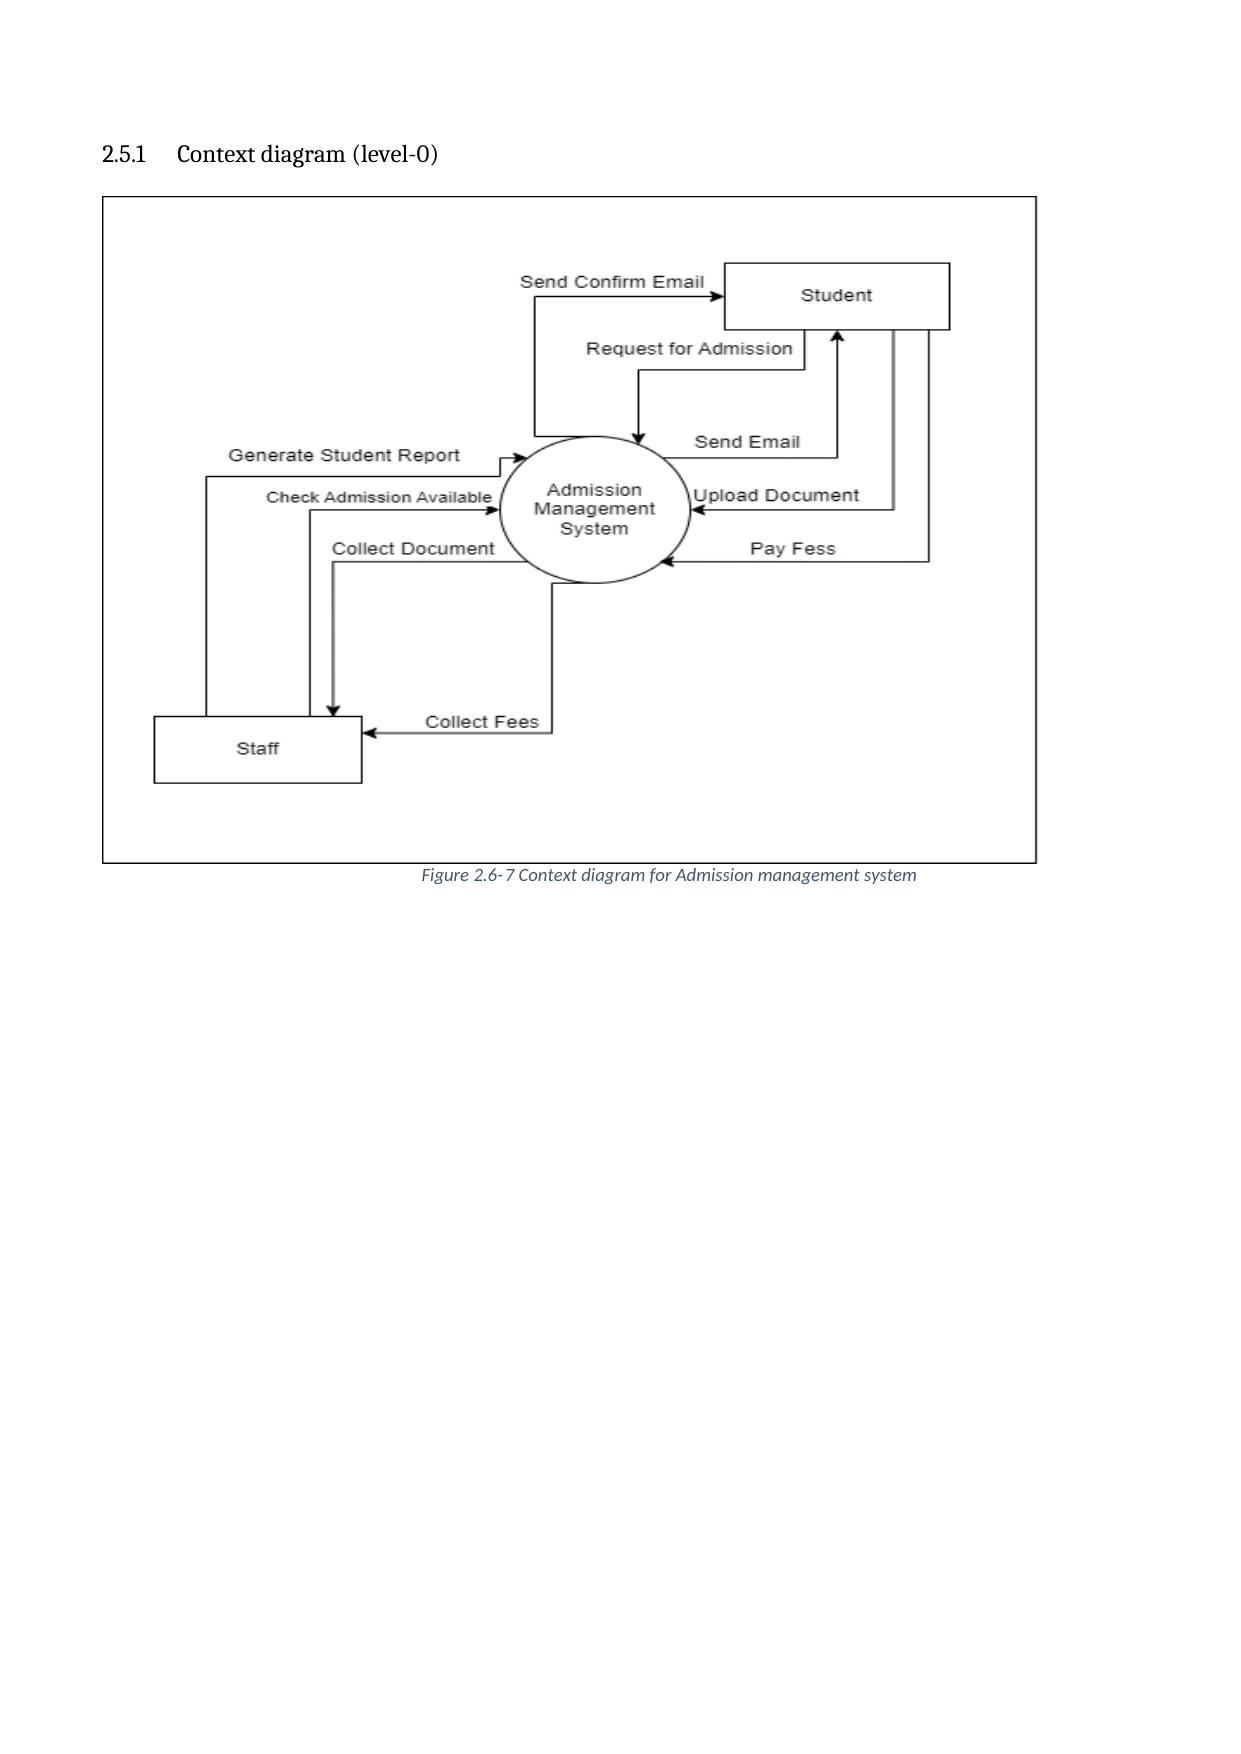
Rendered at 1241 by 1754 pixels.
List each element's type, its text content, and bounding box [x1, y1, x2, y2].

subtitle Context diagram (level-0) [102, 139, 1238, 168]
picture [102, 196, 1039, 864]
